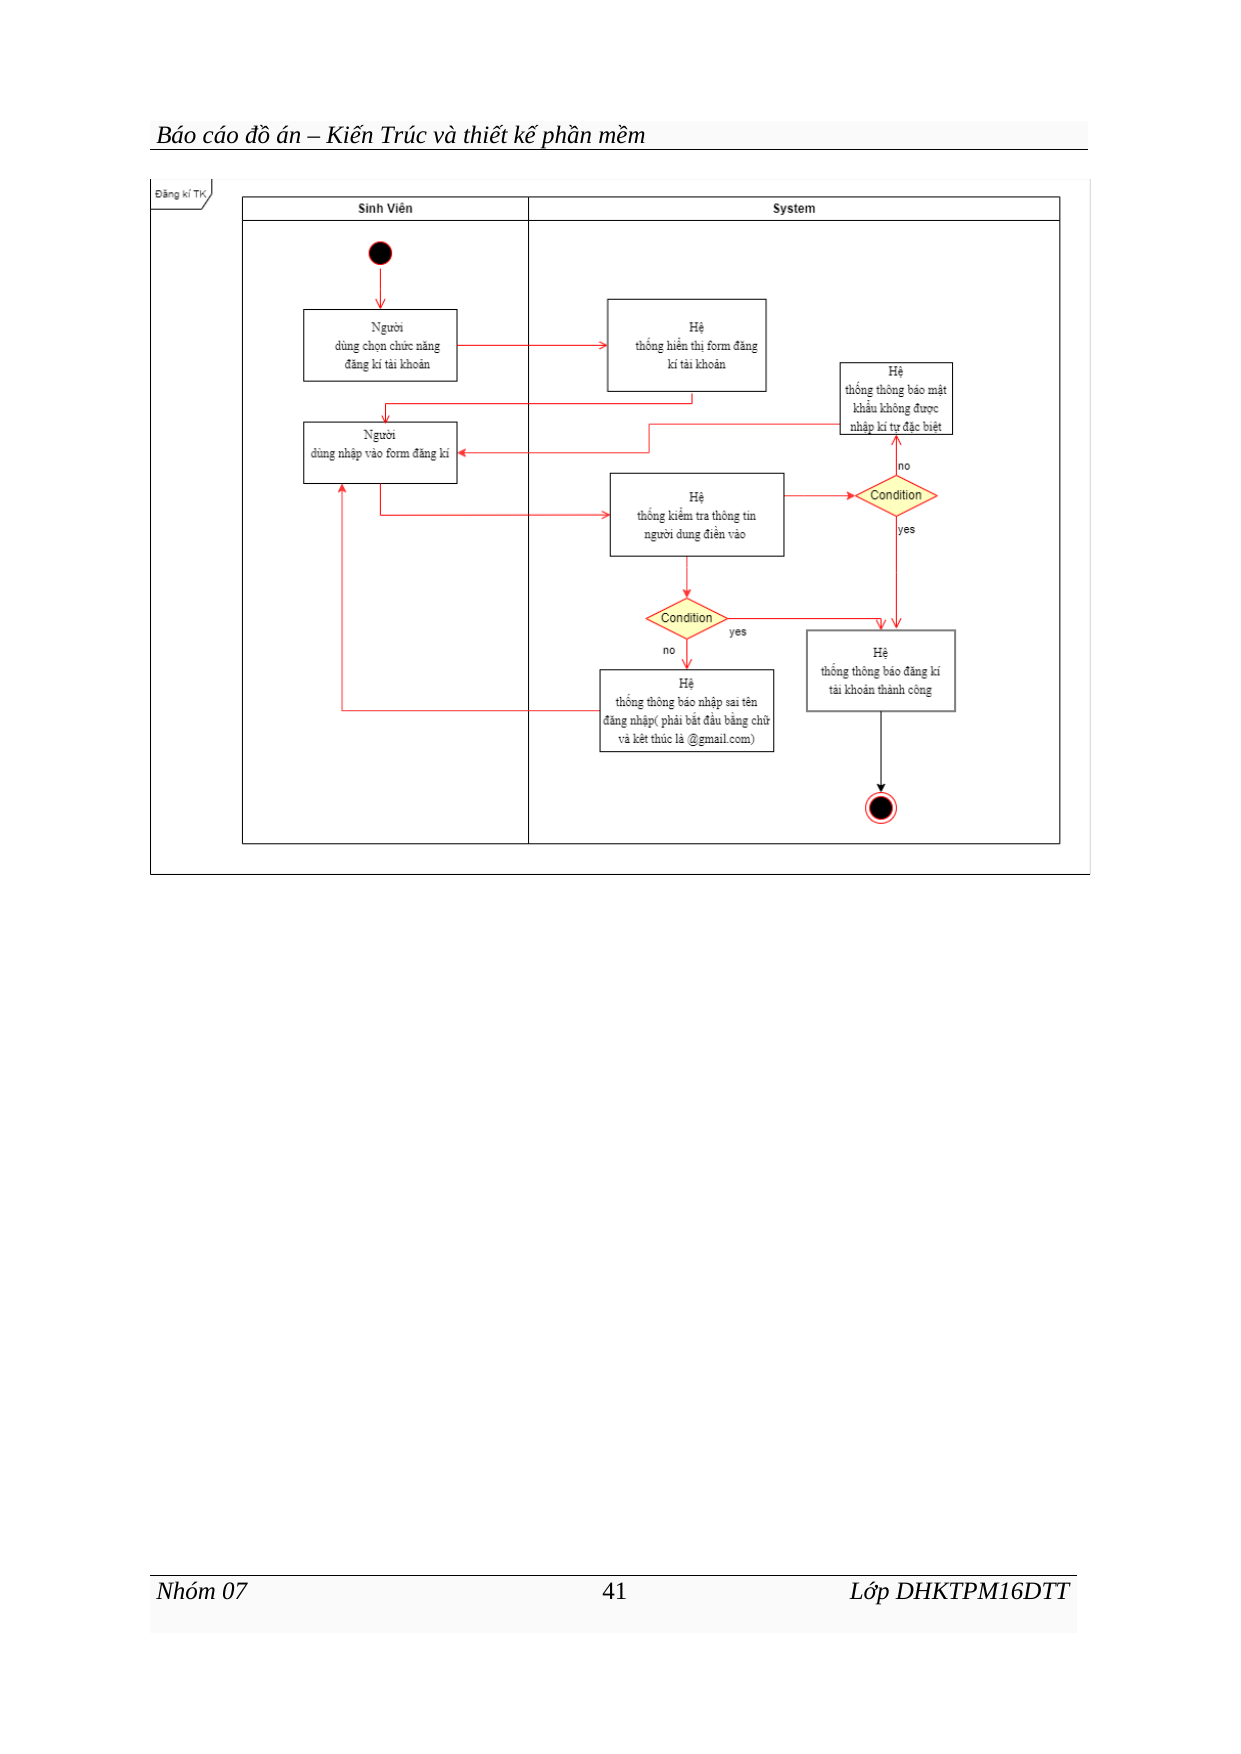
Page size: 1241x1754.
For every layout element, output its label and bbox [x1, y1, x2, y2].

picture [150, 179, 1091, 875]
